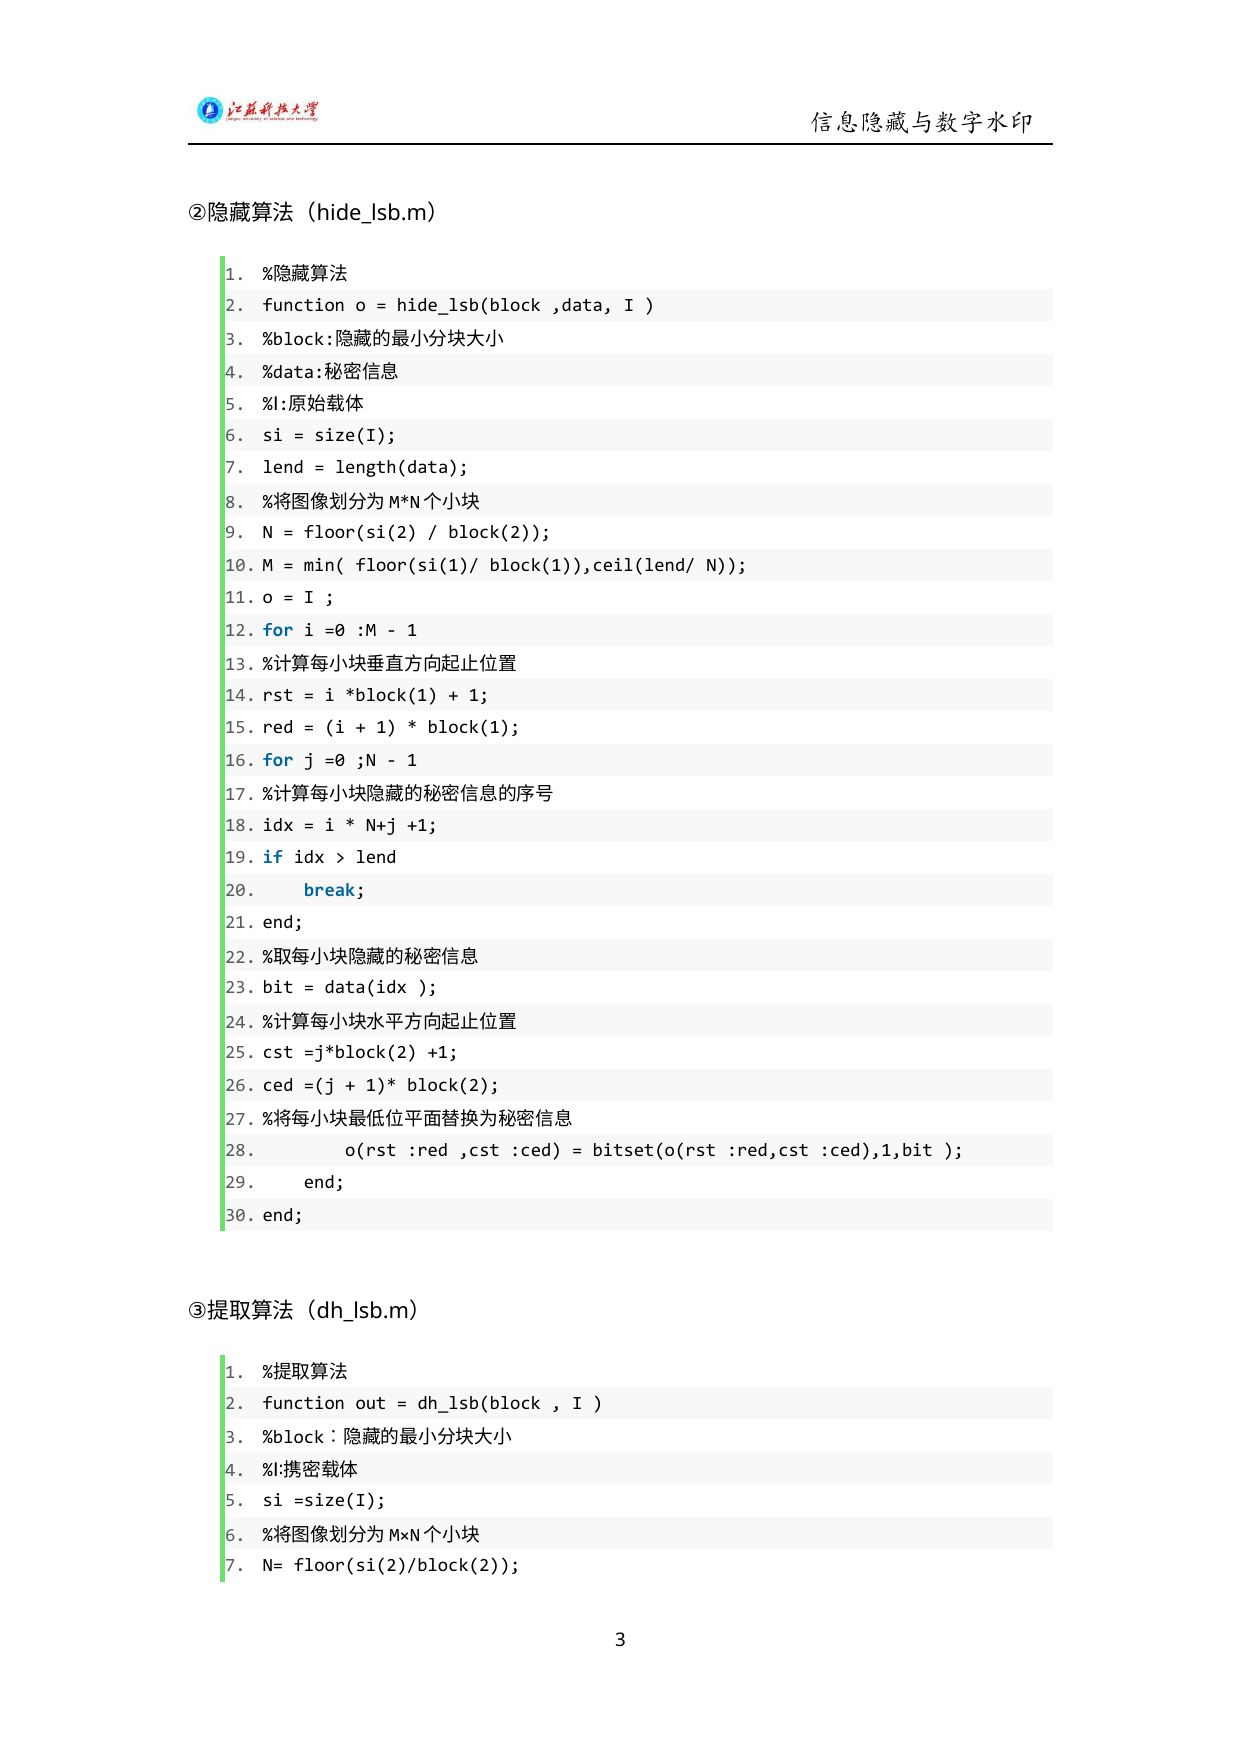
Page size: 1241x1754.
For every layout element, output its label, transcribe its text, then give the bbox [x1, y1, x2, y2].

list for j =0 ;N - 1 [225, 744, 1053, 776]
list end; [225, 1199, 1053, 1231]
list bit = data(idx ); [225, 971, 1053, 1004]
text ③提取算法（dh_lsb.m） [187, 1293, 1053, 1325]
list o = I ; [225, 581, 1053, 614]
list %计算每小块水平方向起止位置 [225, 1004, 1053, 1036]
list idx = i * N+j +1; [225, 809, 1053, 841]
list rst = i *block(1) + 1; [225, 679, 1053, 711]
list %data:秘密信息 [225, 354, 1053, 386]
list %取每小块隐藏的秘密信息 [225, 939, 1053, 971]
list cst =j*block(2) +1; [225, 1036, 1053, 1069]
list %将图像划分为M×N个小块 [225, 1517, 1053, 1549]
list %block︰隐藏的最小分块大小 [225, 1419, 1053, 1452]
list %block:隐藏的最小分块大小 [225, 321, 1053, 354]
list %将图像划分为M*N个小块 [225, 484, 1053, 516]
list %计算每小块垂直方向起止位置 [225, 646, 1053, 679]
list if idx > lend [225, 841, 1053, 874]
list si = size(I); [225, 419, 1053, 451]
list function out = dh_lsb(block , I ) [225, 1387, 1053, 1419]
text ②隐藏算法（hide_lsb.m） [187, 194, 1053, 227]
list %Ⅰ∶携密载体 [225, 1452, 1053, 1484]
list M = min( floor(si(1)/ block(1)),ceil(lend/ N)); [225, 549, 1053, 581]
picture [187, 88, 328, 132]
list %提取算法 [220, 1354, 1053, 1387]
list break; [225, 874, 1053, 906]
list red = (i + 1) * block(1); [225, 711, 1053, 744]
list for i =0 :M - 1 [225, 614, 1053, 646]
list %将每小块最低位平面替换为秘密信息 [225, 1101, 1053, 1134]
list %隐藏算法 [225, 256, 1053, 289]
list o(rst :red ,cst :ced) = bitset(o(rst :red,cst :ced),1,bit ); [225, 1134, 1053, 1166]
list %计算每小块隐藏的秘密信息的序号 [225, 776, 1053, 809]
list %Ⅰ:原始载体 [225, 386, 1053, 419]
list function o = hide_lsb(block ,data, I ) [225, 289, 1053, 321]
list lend = length(data); [225, 451, 1053, 484]
list end; [225, 1166, 1053, 1199]
list si =size(I); [225, 1484, 1053, 1517]
list end; [225, 906, 1053, 939]
list N = floor(si(2) / block(2)); [225, 516, 1053, 549]
list ced =(j + 1)* block(2); [225, 1069, 1053, 1101]
list N= floor(si(2)/block(2)); [225, 1549, 1053, 1582]
